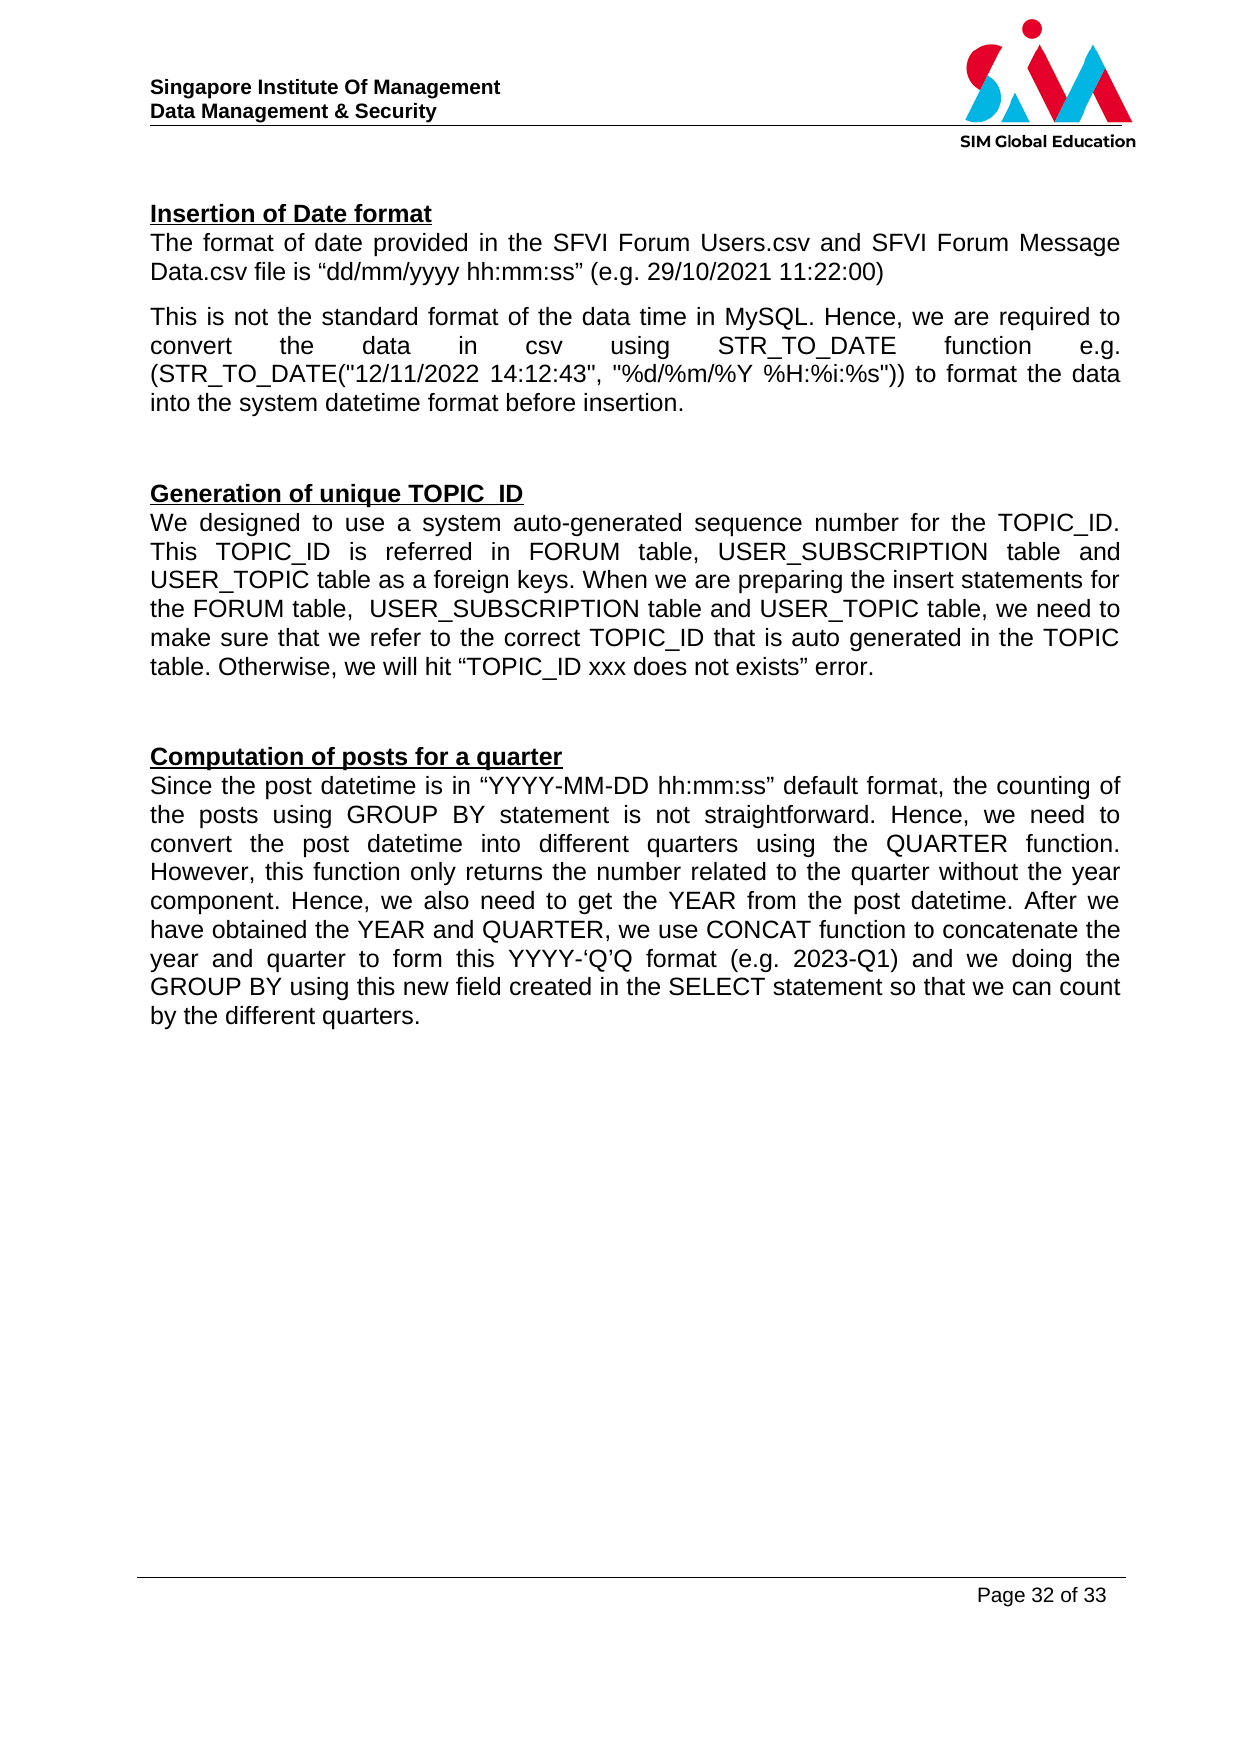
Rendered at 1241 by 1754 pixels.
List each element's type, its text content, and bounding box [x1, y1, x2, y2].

text Generation of unique TOPIC_ID [150, 479, 1122, 508]
text Insertion of Date format [150, 199, 1122, 228]
text This is not the standard format of the data time in MySQL. Hence, we are required to convert the data in csv using STR_TO_DATE function e.g. (STR_TO_DATE("12/11/2022 14:12:43", "%d/%m/%Y %H:%i:%s")) to format the data into the system datetime format before insertion. [150, 302, 1122, 417]
text We designed to use a system auto-generated sequence number for the TOPIC_ID. This TOPIC_ID is referred in FORUM table, USER_SUBSCRIPTION table and USER_TOPIC table as a foreign keys. When we are preparing the insert statements for the FORUM table, USER_SUBSCRIPTION table and USER_TOPIC table, we need to make sure that we refer to the correct TOPIC_ID that is auto generated in the TOPIC table. Otherwise, we will hit “TOPIC_ID xxx does not exists” error. [150, 508, 1122, 680]
text Since the post datetime is in “YYYY-MM-DD hh:mm:ss” default format, the counting of the posts using GROUP BY statement is not straightforward. Hence, we need to convert the post datetime into different quarters using the QUARTER function. However, this function only returns the number related to the quarter without the year component. Hence, we also need to get the YEAR from the post datetime. After we have obtained the YEAR and QUARTER, we use CONCAT function to concatenate the year and quarter to form this YYYY-‘Q’Q format (e.g. 2023-Q1) and we doing the GROUP BY using this new field created in the SELECT statement so that we can count by the different quarters. [150, 771, 1122, 1030]
text Computation of posts for a quarter [150, 742, 1122, 771]
picture [937, 11, 1152, 156]
text The format of date provided in the SFVI Forum Users.csv and SFVI Forum Message Data.csv file is “dd/mm/yyyy hh:mm:ss” (e.g. 29/10/2021 11:22:00) [150, 228, 1122, 285]
